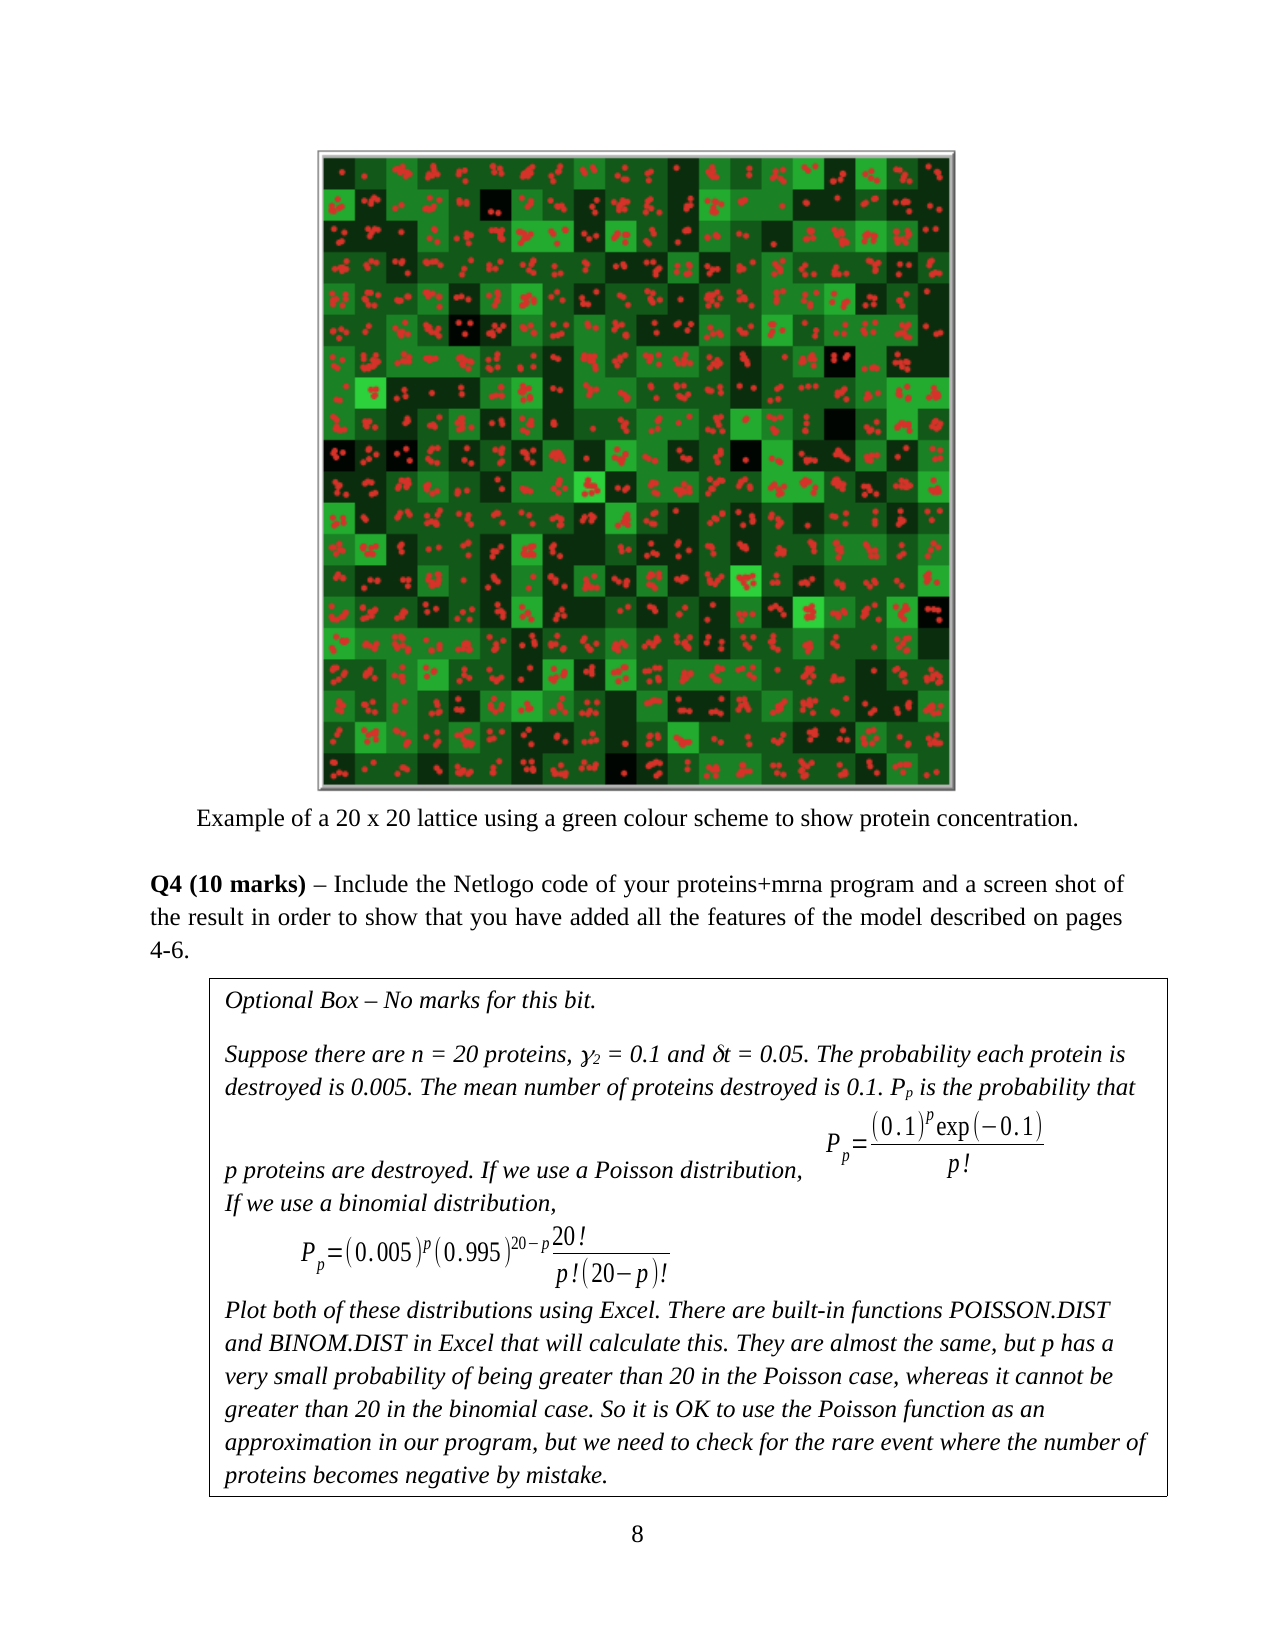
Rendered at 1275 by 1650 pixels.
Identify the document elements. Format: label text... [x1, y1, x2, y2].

picture [313, 150, 962, 799]
text Q4 (10 marks) – Include the Netlogo code of your proteins+mrna program and a screen shot of the result in order to show that you have added all the features of the model described on pages 4-6. [150, 869, 1125, 963]
text Example of a 20 x 20 lattice using a green colour scheme to show protein concentration. [150, 803, 1125, 831]
